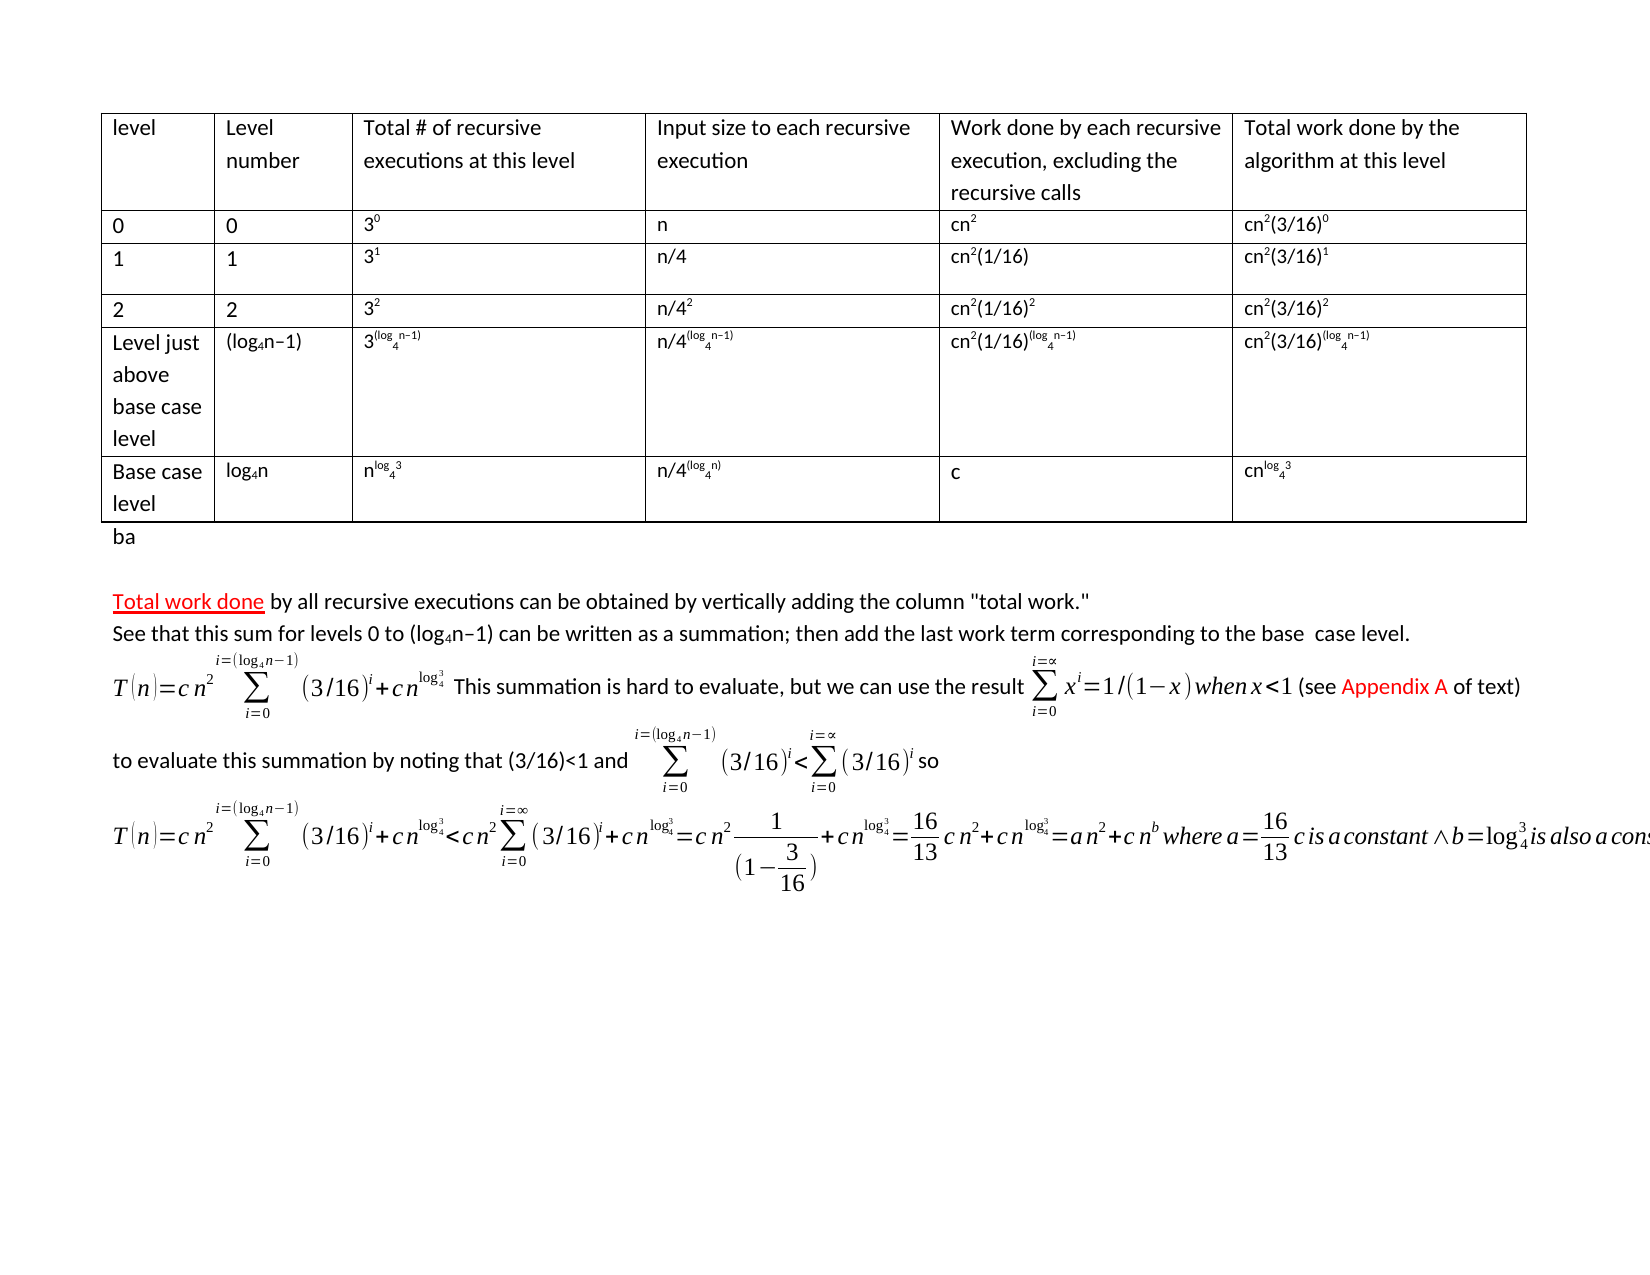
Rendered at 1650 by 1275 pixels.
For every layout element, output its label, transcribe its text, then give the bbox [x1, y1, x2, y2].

table_header Work done by each recursive execution, excluding the recursive calls [940, 114, 1232, 210]
table_cell 2 [102, 295, 214, 327]
table_cell 2 [215, 295, 352, 327]
table_cell 1 [215, 244, 352, 294]
table_cell cn2(3/16)2 [1233, 295, 1526, 327]
table_cell 31 [353, 244, 645, 294]
table_cell cn2(1/16)(log4n–1) [940, 328, 1232, 456]
table_header Total # of recursive executions at this level [353, 114, 645, 210]
text ba [112, 522, 1537, 550]
table_cell n/4(log4n–1) [646, 328, 939, 456]
table_cell 30 [353, 211, 645, 243]
table_cell cn2(1/16) [940, 244, 1232, 294]
table_cell n/42 [646, 295, 939, 327]
table_cell 3(log4n–1) [353, 328, 645, 456]
text See that this sum for levels 0 to (log4n–1) can be written as a summation; then add the last work term corresponding to the base case level. [112, 619, 1537, 647]
table_header level [102, 114, 214, 210]
table_cell nlog43 [353, 457, 645, 521]
table_cell n/4(log4n) [646, 457, 939, 521]
table_cell 32 [353, 295, 645, 327]
table_cell cn2 [940, 211, 1232, 243]
table_cell cn2(3/16)(log4n–1) [1233, 328, 1526, 456]
table_cell cn2(1/16)2 [940, 295, 1232, 327]
table_cell n/4 [646, 244, 939, 294]
table_header Level number [215, 114, 352, 210]
text This summation is hard to evaluate, but we can use the result (see Appendix A of text) to evaluate this summation by noting that (3/16)<1 and so [112, 651, 1537, 897]
table_header Input size to each recursive execution [646, 114, 939, 210]
table_cell n [646, 211, 939, 243]
table_cell cnlog43 [1233, 457, 1526, 521]
table_cell 0 [102, 211, 214, 243]
table_cell cn2(3/16)1 [1233, 244, 1526, 294]
table_cell 0 [215, 211, 352, 243]
table_cell log4n [215, 457, 352, 521]
table_cell Base case level [102, 457, 214, 521]
table_cell cn2(3/16)0 [1233, 211, 1526, 243]
text Total work done by all recursive executions can be obtained by vertically adding the column "total work." [112, 587, 1537, 615]
table_cell c [940, 457, 1232, 521]
table_cell Level just above base case level [102, 328, 214, 456]
table_cell (log4n–1) [215, 328, 352, 456]
table_cell 1 [102, 244, 214, 294]
table_header Total work done by the algorithm at this level [1233, 114, 1526, 210]
